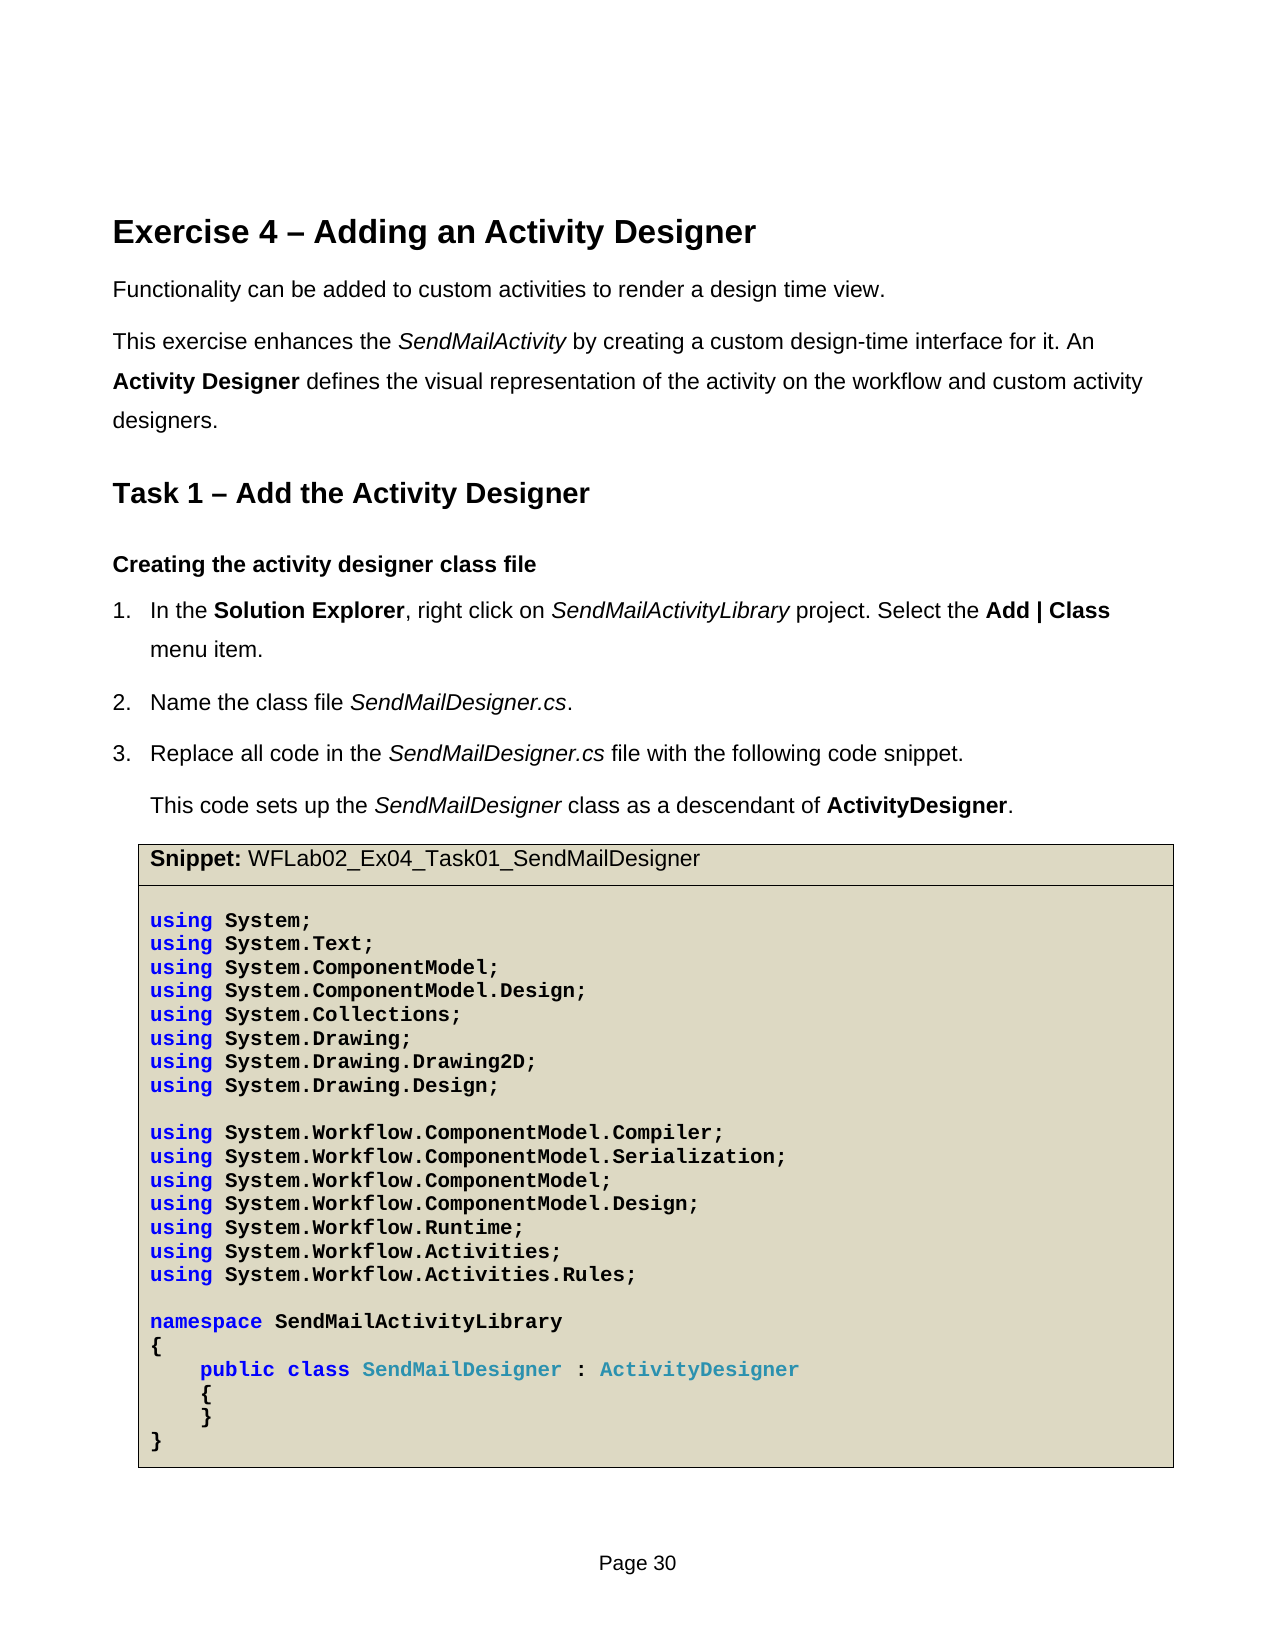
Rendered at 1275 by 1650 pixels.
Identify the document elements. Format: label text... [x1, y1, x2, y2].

subtitle Task 1 – Add the Activity Designer [112, 476, 1162, 509]
text Functionality can be added to custom activities to render a design time view. [112, 276, 1162, 303]
subtitle Creating the activity designer class file [112, 551, 1162, 578]
table_header Snippet: WFLab02_Ex04_Task01_SendMailDesigner [139, 845, 1173, 885]
subtitle Exercise 4 – Adding an Activity Designer [112, 212, 1162, 251]
list Replace all code in the SendMailDesigner.cs file with the following code snippet. [112, 740, 1162, 767]
table_cell using System; using System.Text; using System.ComponentModel; using System.ComponentModel.Design; using System.Collections; using System.Drawing; using System.Drawing.Drawing2D; using System.Drawing.Design; using System.Workflow.ComponentModel.Compiler; using System.Workflow.ComponentModel.Serialization; using System.Workflow.ComponentModel; using System.Workflow.ComponentModel.Design; using System.Workflow.Runtime; using System.Workflow.Activities; using System.Workflow.Activities.Rules; namespace SendMailActivityLibrary { public class SendMailDesigner : ActivityDesigner { } } [139, 886, 1173, 1467]
text This exercise enhances the SendMailActivity by creating a custom design-time interface for it. An Activity Designer defines the visual representation of the activity on the workflow and custom activity designers. [112, 328, 1162, 434]
list This code sets up the SendMailDesigner class as a descendant of ActivityDesigner. [150, 792, 1162, 819]
list In the Solution Explorer, right click on SendMailActivityLibrary project. Select the Add | Class menu item. [112, 597, 1162, 663]
list Name the class file SendMailDesigner.cs. [112, 688, 1162, 715]
